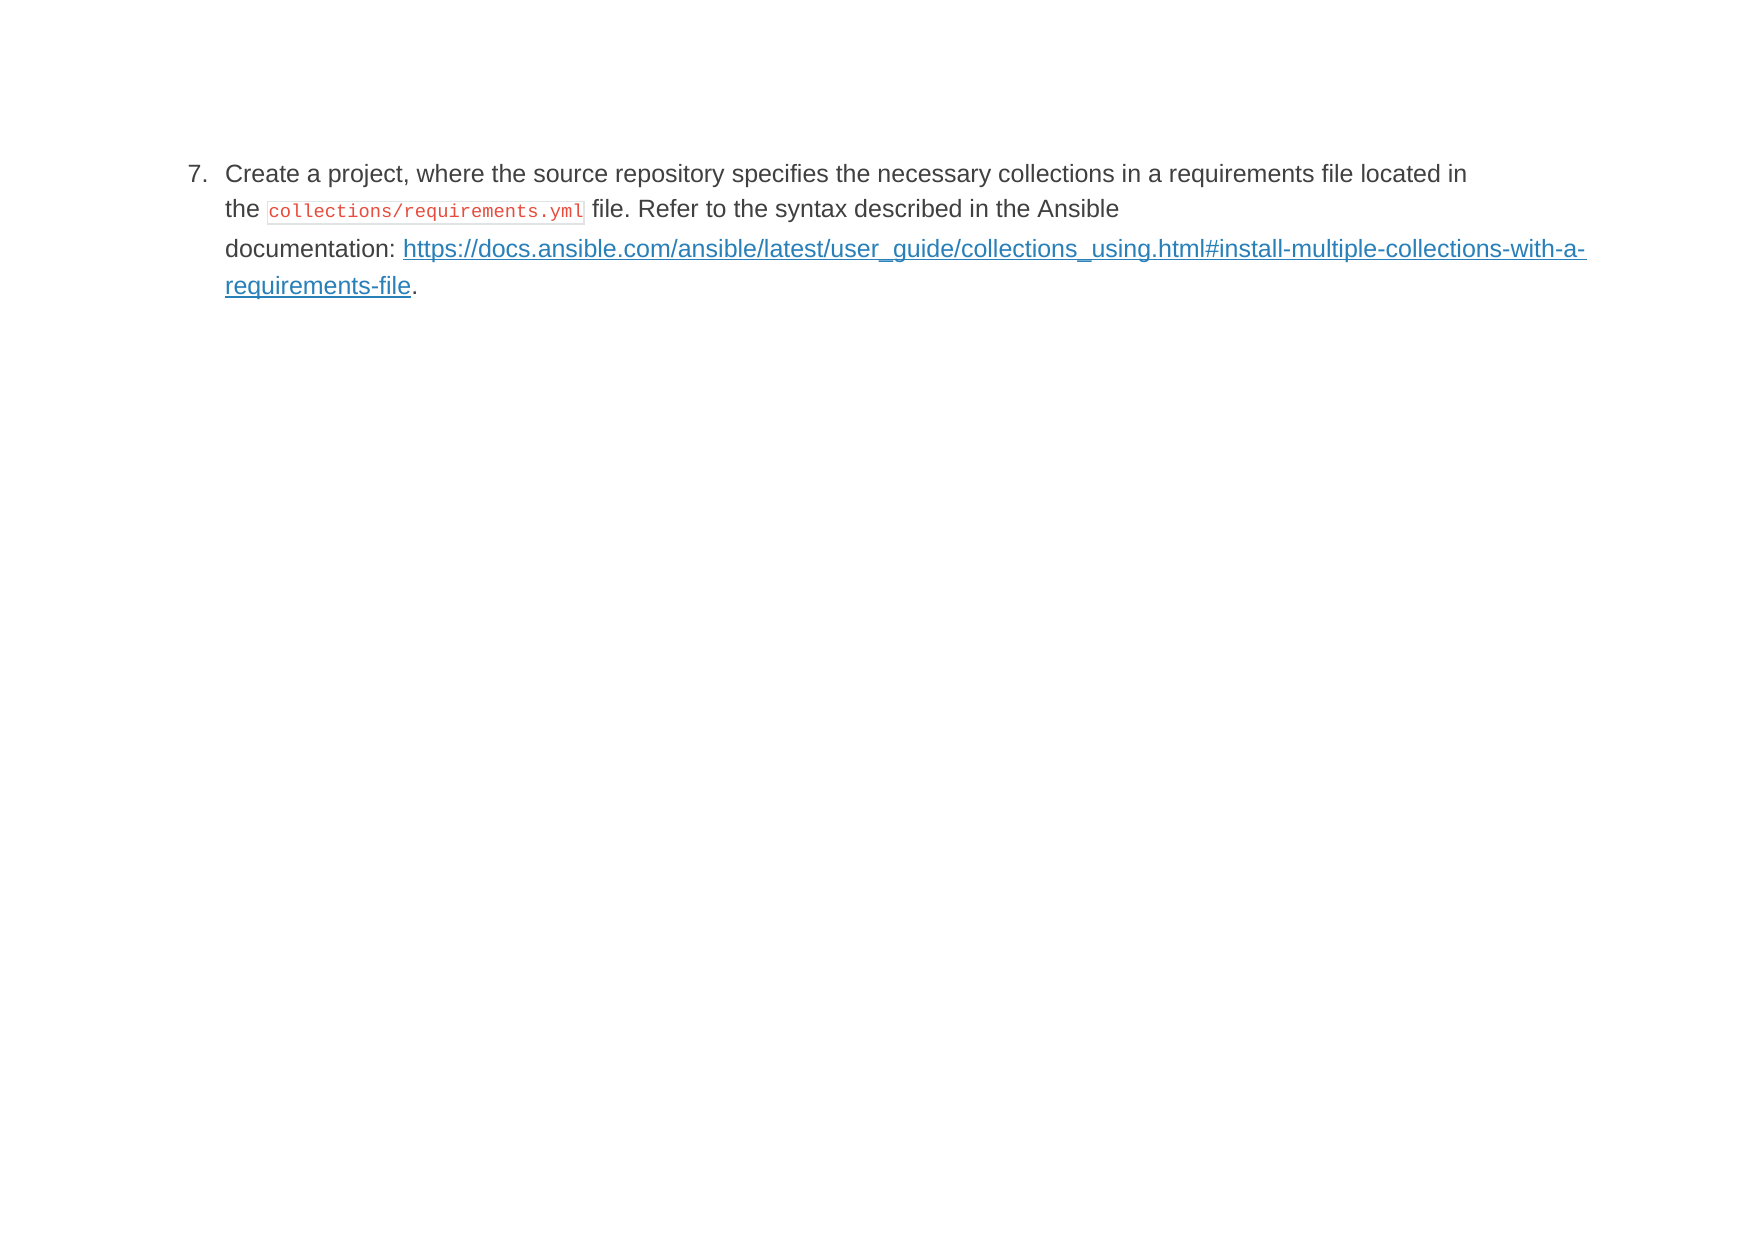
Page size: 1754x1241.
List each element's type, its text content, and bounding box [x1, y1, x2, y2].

list Create a project, where the source repository specifies the necessary collections in a requirements file located in the collections/requirements.yml file. Refer to the syntax described in the Ansible documentation: https://docs.ansible.com/ansible/latest/user_guide/collections_using.html#install-multiple-collections-with-a-requirements-file. [187, 150, 1604, 300]
